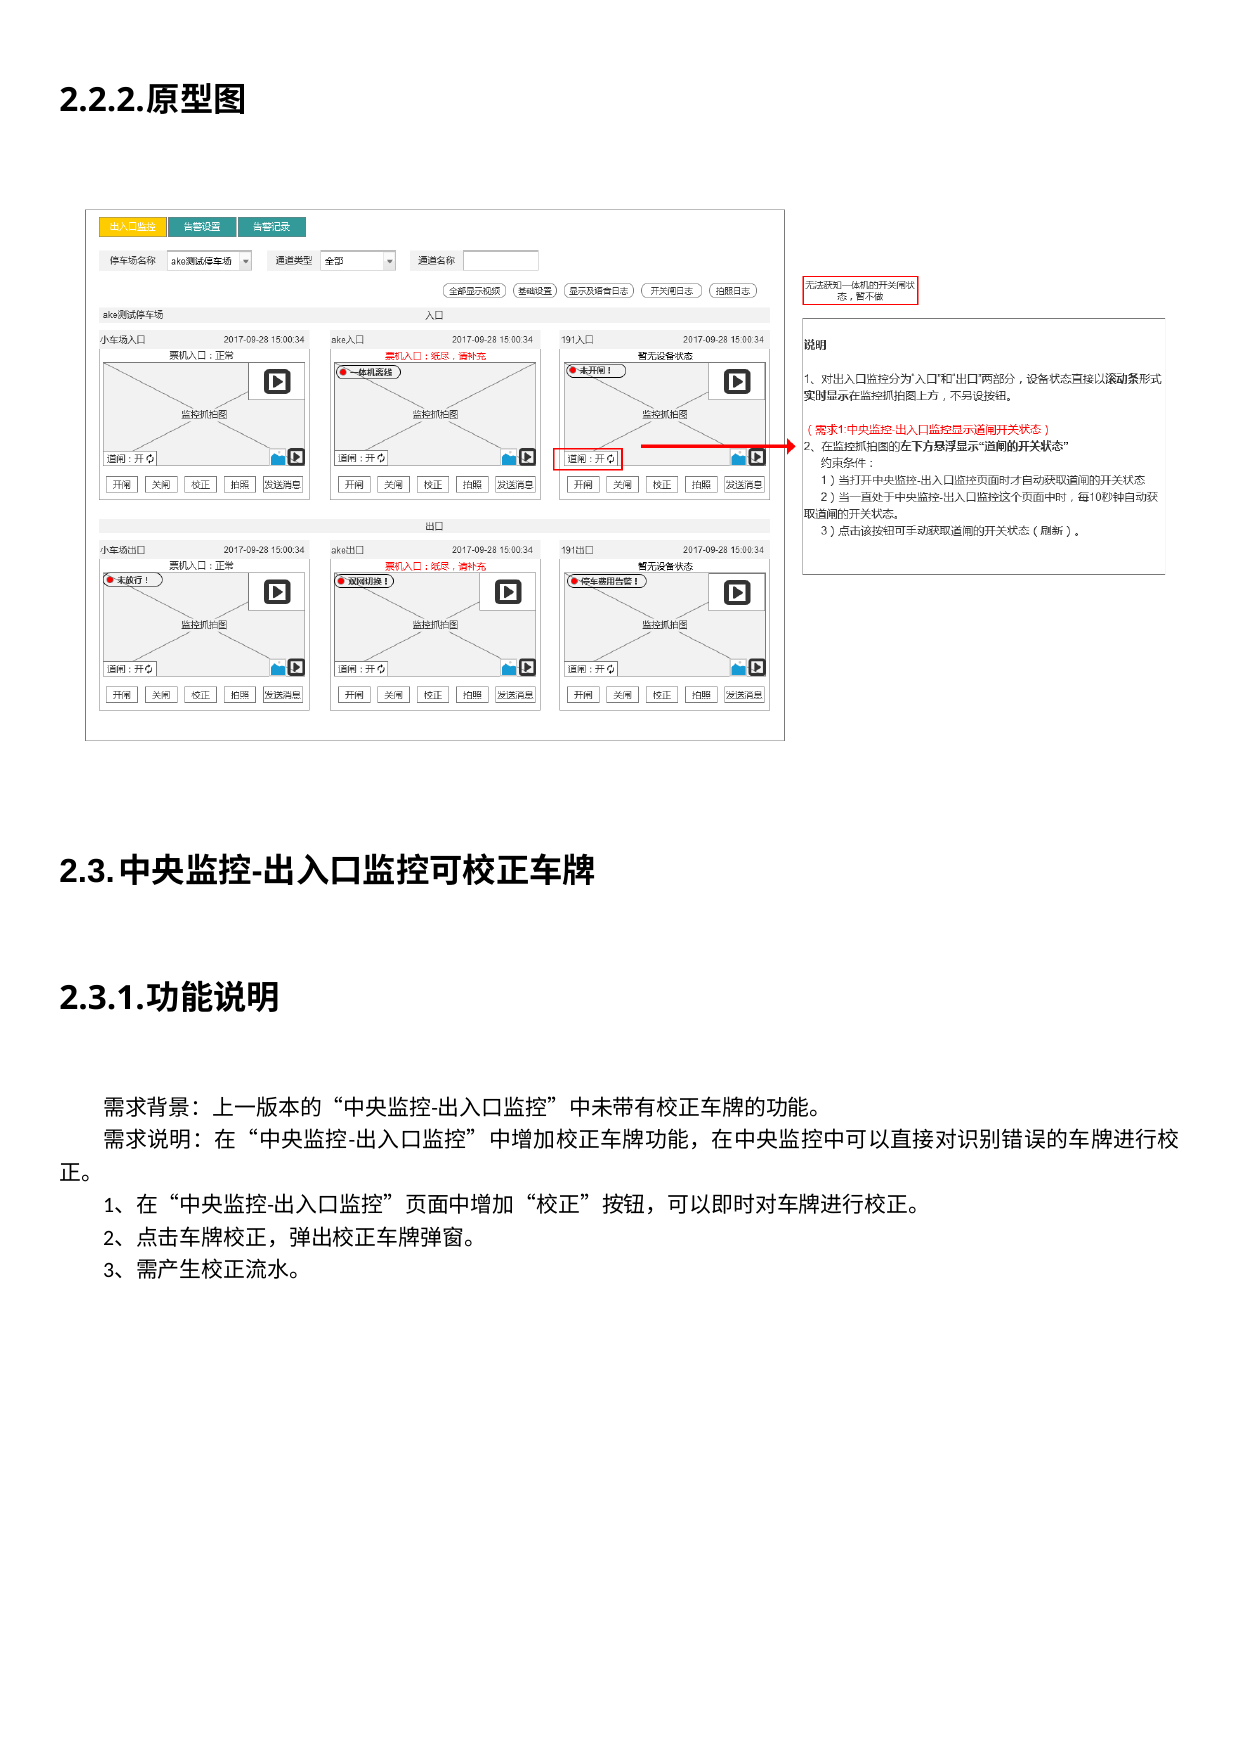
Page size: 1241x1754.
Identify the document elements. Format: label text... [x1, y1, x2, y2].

subtitle 中央监控-出入口监控可校正车牌 [59, 836, 1181, 901]
subtitle 原型图 [59, 64, 1181, 129]
text 需求说明：在“中央监控-出入口监控”中增加校正车牌功能，在中央监控中可以直接对识别错误的车牌进行校正。 [59, 1122, 1181, 1187]
list 点击车牌校正，弹出校正车牌弹窗。 [59, 1219, 1181, 1252]
list 在“中央监控-出入口监控”页面中增加“校正”按钮，可以即时对车牌进行校正。 [59, 1187, 1181, 1219]
subtitle 功能说明 [59, 963, 1181, 1028]
list 需产生校正流水。 [59, 1252, 1181, 1284]
picture [59, 191, 1166, 741]
text 需求背景：上一版本的“中央监控-出入口监控”中未带有校正车牌的功能。 [59, 1089, 1181, 1122]
